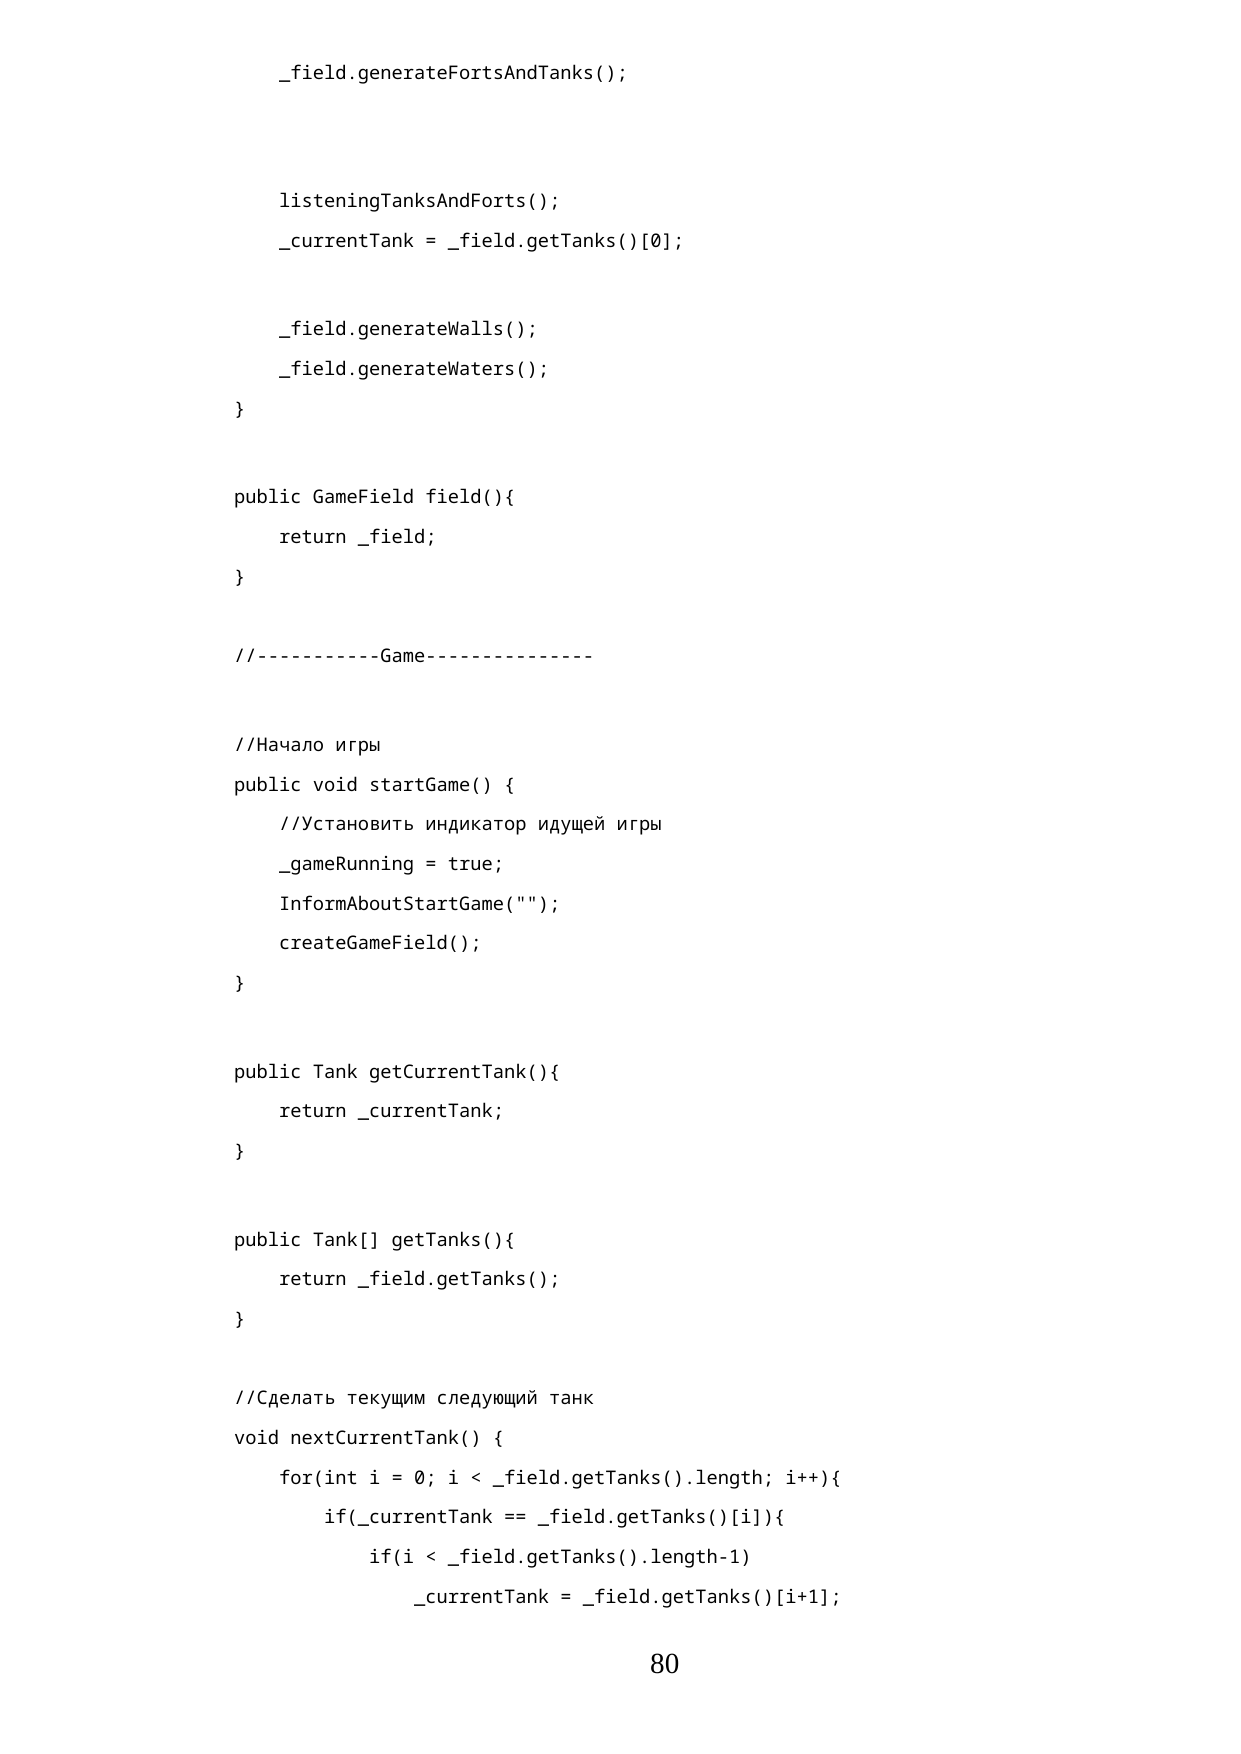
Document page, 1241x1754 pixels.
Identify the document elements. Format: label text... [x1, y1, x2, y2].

text public GameField field(){ [189, 484, 1122, 509]
text _currentTank = _field.getTanks()[i+1]; [189, 1583, 1122, 1609]
text createGameField(); [189, 929, 1122, 955]
text //-----------Game--------------- [189, 642, 1122, 668]
text _currentTank = _field.getTanks()[0]; [189, 227, 1122, 253]
text for(int i = 0; i < _field.getTanks().length; i++){ [189, 1464, 1122, 1489]
text } [189, 395, 1122, 421]
text //Начало игры [189, 731, 1122, 757]
text return _currentTank; [189, 1098, 1122, 1123]
text InformAboutStartGame(""); [189, 890, 1122, 915]
text public void startGame() { [189, 771, 1122, 796]
text public Tank[] getTanks(){ [189, 1226, 1122, 1251]
text if(i < _field.getTanks().length-1) [189, 1543, 1122, 1569]
text listeningTanksAndForts(); [189, 187, 1122, 213]
text } [189, 563, 1122, 589]
text //Установить индикатор идущей игры [189, 811, 1122, 836]
text public Tank getCurrentTank(){ [189, 1058, 1122, 1083]
text void nextCurrentTank() { [189, 1424, 1122, 1450]
text //Сделать текущим следующий танк [189, 1385, 1122, 1410]
text _field.generateWaters(); [189, 355, 1122, 381]
text if(_currentTank == _field.getTanks()[i]){ [189, 1504, 1122, 1529]
text } [189, 1137, 1122, 1163]
text return _field; [189, 523, 1122, 549]
text return _field.getTanks(); [189, 1266, 1122, 1291]
text _field.generateWalls(); [189, 316, 1122, 341]
text } [189, 1305, 1122, 1331]
text } [189, 969, 1122, 995]
text _field.generateFortsAndTanks(); [189, 59, 1122, 84]
text _gameRunning = true; [189, 850, 1122, 876]
